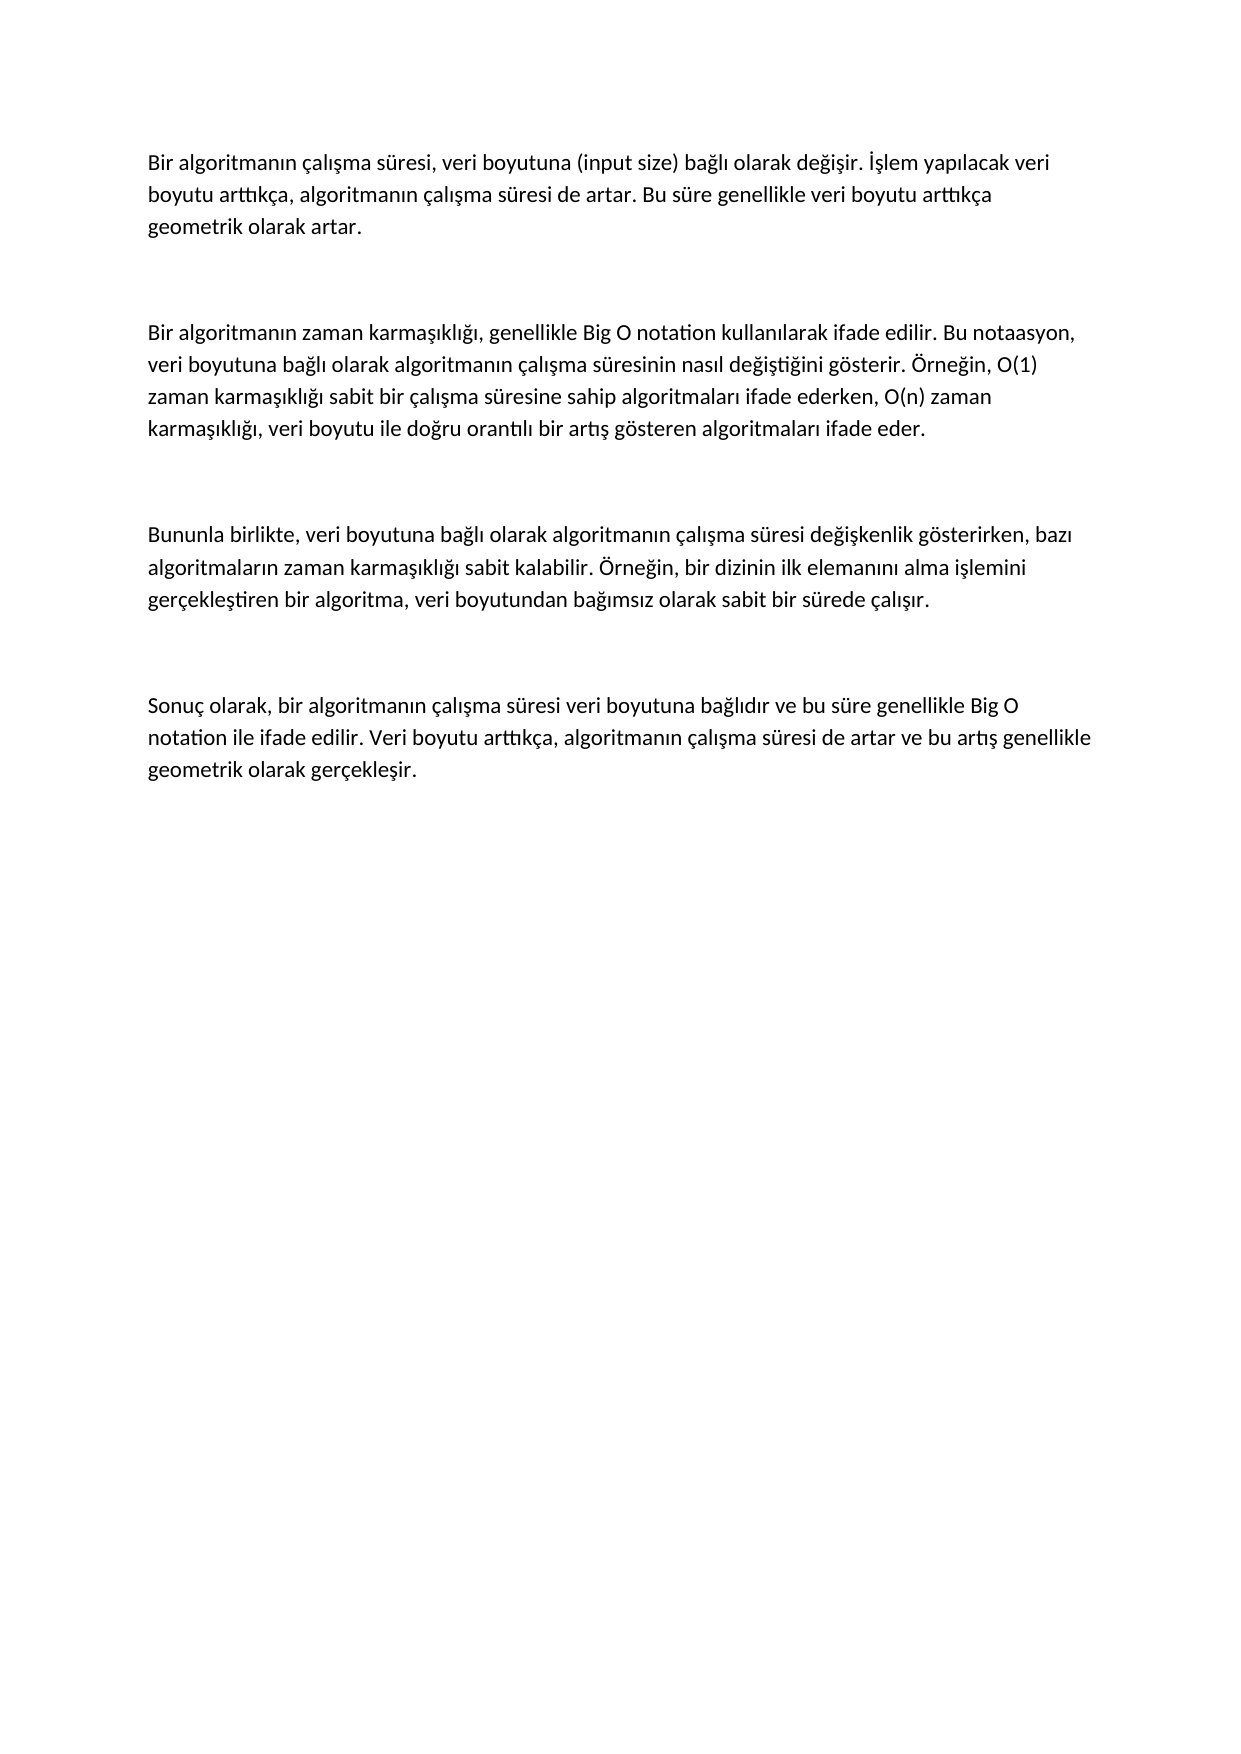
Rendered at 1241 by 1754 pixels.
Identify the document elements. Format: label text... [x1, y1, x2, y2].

text Bir algoritmanın çalışma süresi, veri boyutuna (input size) bağlı olarak değişir. İşlem yapılacak veri boyutu arttıkça, algoritmanın çalışma süresi de artar. Bu süre genellikle veri boyutu arttıkça geometrik olarak artar. [148, 148, 1093, 240]
text Sonuç olarak, bir algoritmanın çalışma süresi veri boyutuna bağlıdır ve bu süre genellikle Big O notation ile ifade edilir. Veri boyutu arttıkça, algoritmanın çalışma süresi de artar ve bu artış genellikle geometrik olarak gerçekleşir. [148, 691, 1093, 783]
text Bununla birlikte, veri boyutuna bağlı olarak algoritmanın çalışma süresi değişkenlik gösterirken, bazı algoritmaların zaman karmaşıklığı sabit kalabilir. Örneğin, bir dizinin ilk elemanını alma işlemini gerçekleştiren bir algoritma, veri boyutundan bağımsız olarak sabit bir sürede çalışır. [148, 521, 1093, 613]
text Bir algoritmanın zaman karmaşıklığı, genellikle Big O notation kullanılarak ifade edilir. Bu notaasyon, veri boyutuna bağlı olarak algoritmanın çalışma süresinin nasıl değiştiğini gösterir. Örneğin, O(1) zaman karmaşıklığı sabit bir çalışma süresine sahip algoritmaları ifade ederken, O(n) zaman karmaşıklığı, veri boyutu ile doğru orantılı bir artış gösteren algoritmaları ifade eder. [148, 318, 1093, 443]
